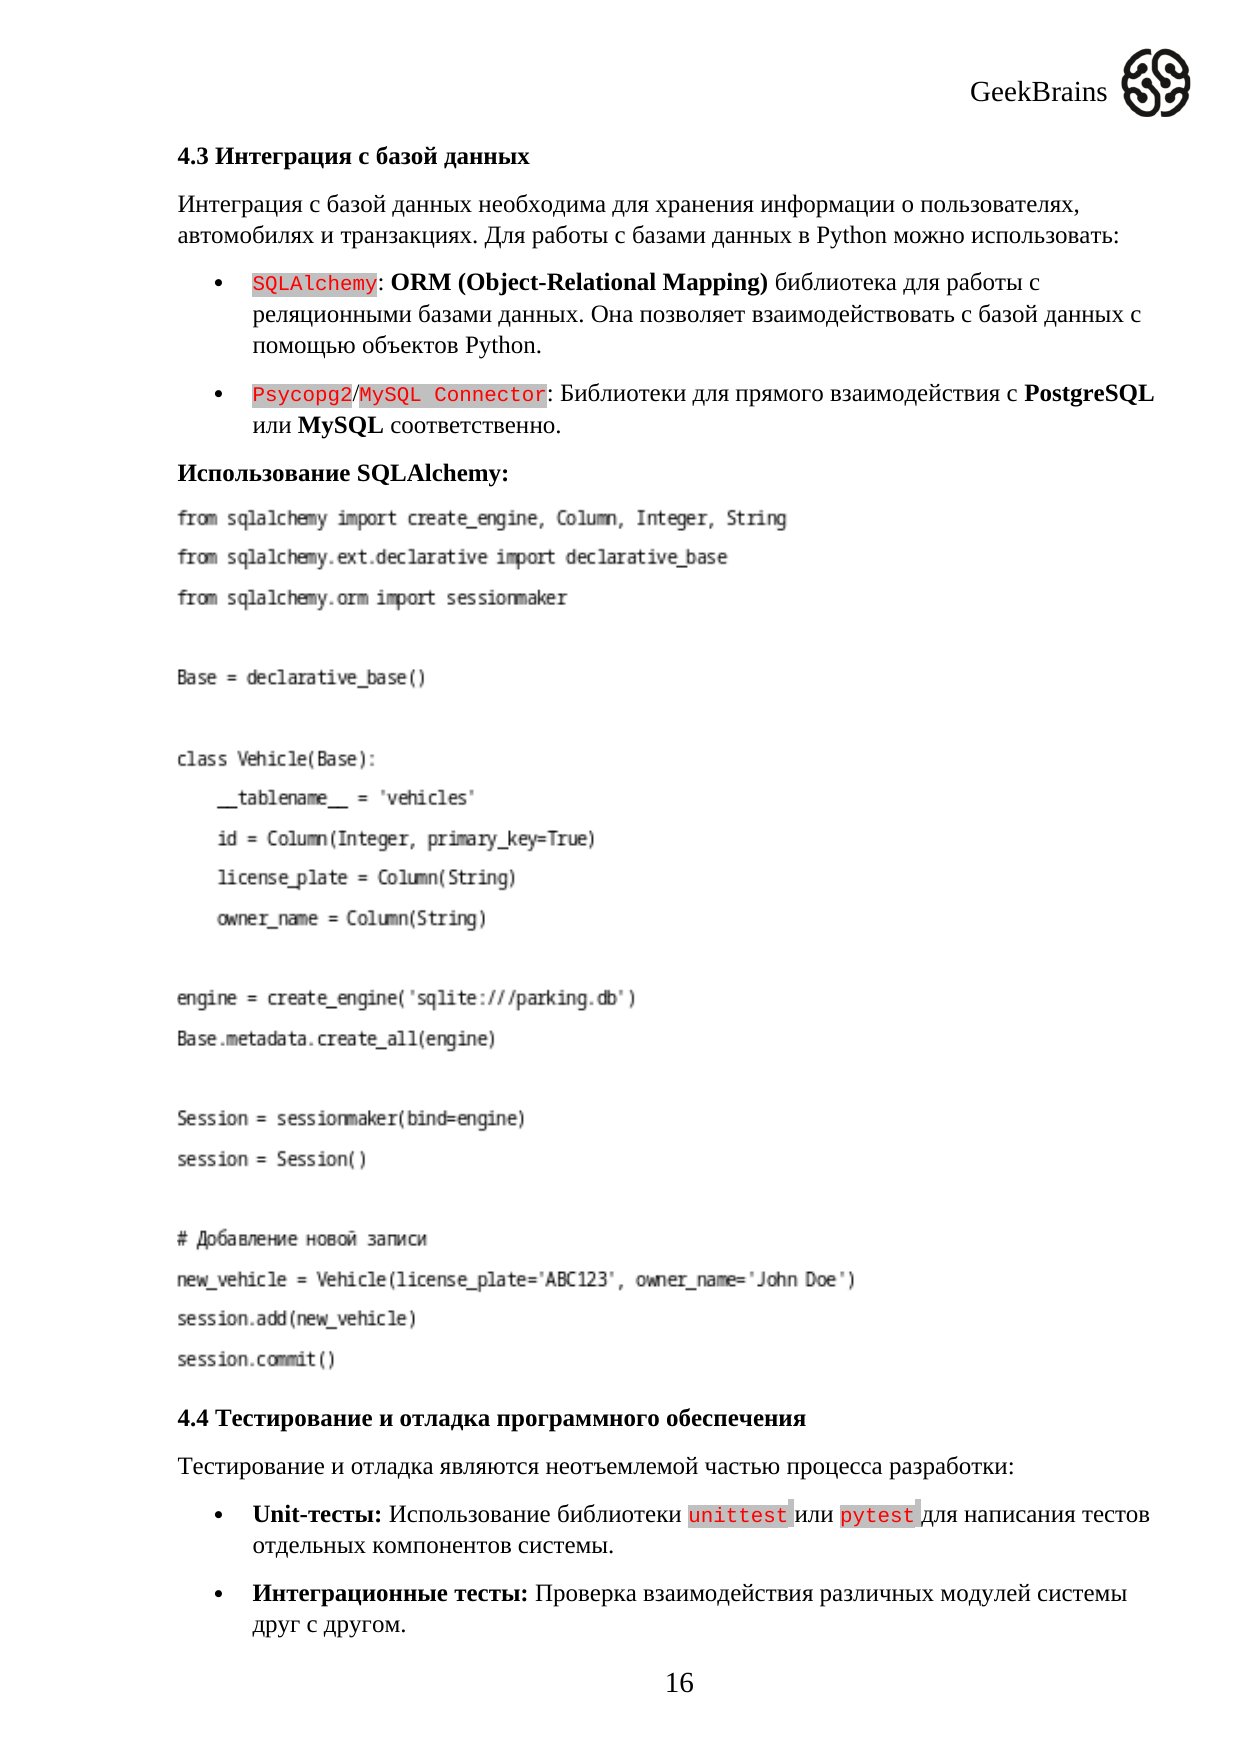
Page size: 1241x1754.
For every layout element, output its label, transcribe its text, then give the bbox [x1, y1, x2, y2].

text Интеграция с базой данных необходима для хранения информации о пользователях, автомобилях и транзакциях. Для работы с базами данных в Python можно использовать: [177, 189, 1181, 248]
text Использование SQLAlchemy: [177, 458, 1181, 486]
list Psycopg2/MySQL Connector: Библиотеки для прямого взаимодействия с PostgreSQL или MySQL соответственно. [215, 378, 1181, 439]
text 4.3 Интеграция с базой данных [177, 141, 1181, 170]
picture [1121, 48, 1191, 117]
list Unit-тесты: Использование библиотеки unittest или pytest для написания тестов отдельных компонентов системы. [215, 1499, 1181, 1559]
text 4.4 Тестирование и отладка программного обеспечения [177, 1403, 1181, 1432]
list Интеграционные тесты: Проверка взаимодействия различных модулей системы друг с другом. [215, 1578, 1181, 1638]
list SQLAlchemy: ORM (Object-Relational Mapping) библиотека для работы с реляционными базами данных. Она позволяет взаимодействовать с базой данных с помощью объектов Python. [215, 267, 1181, 359]
text Тестирование и отладка являются неотъемлемой частью процесса разработки: [177, 1451, 1181, 1480]
